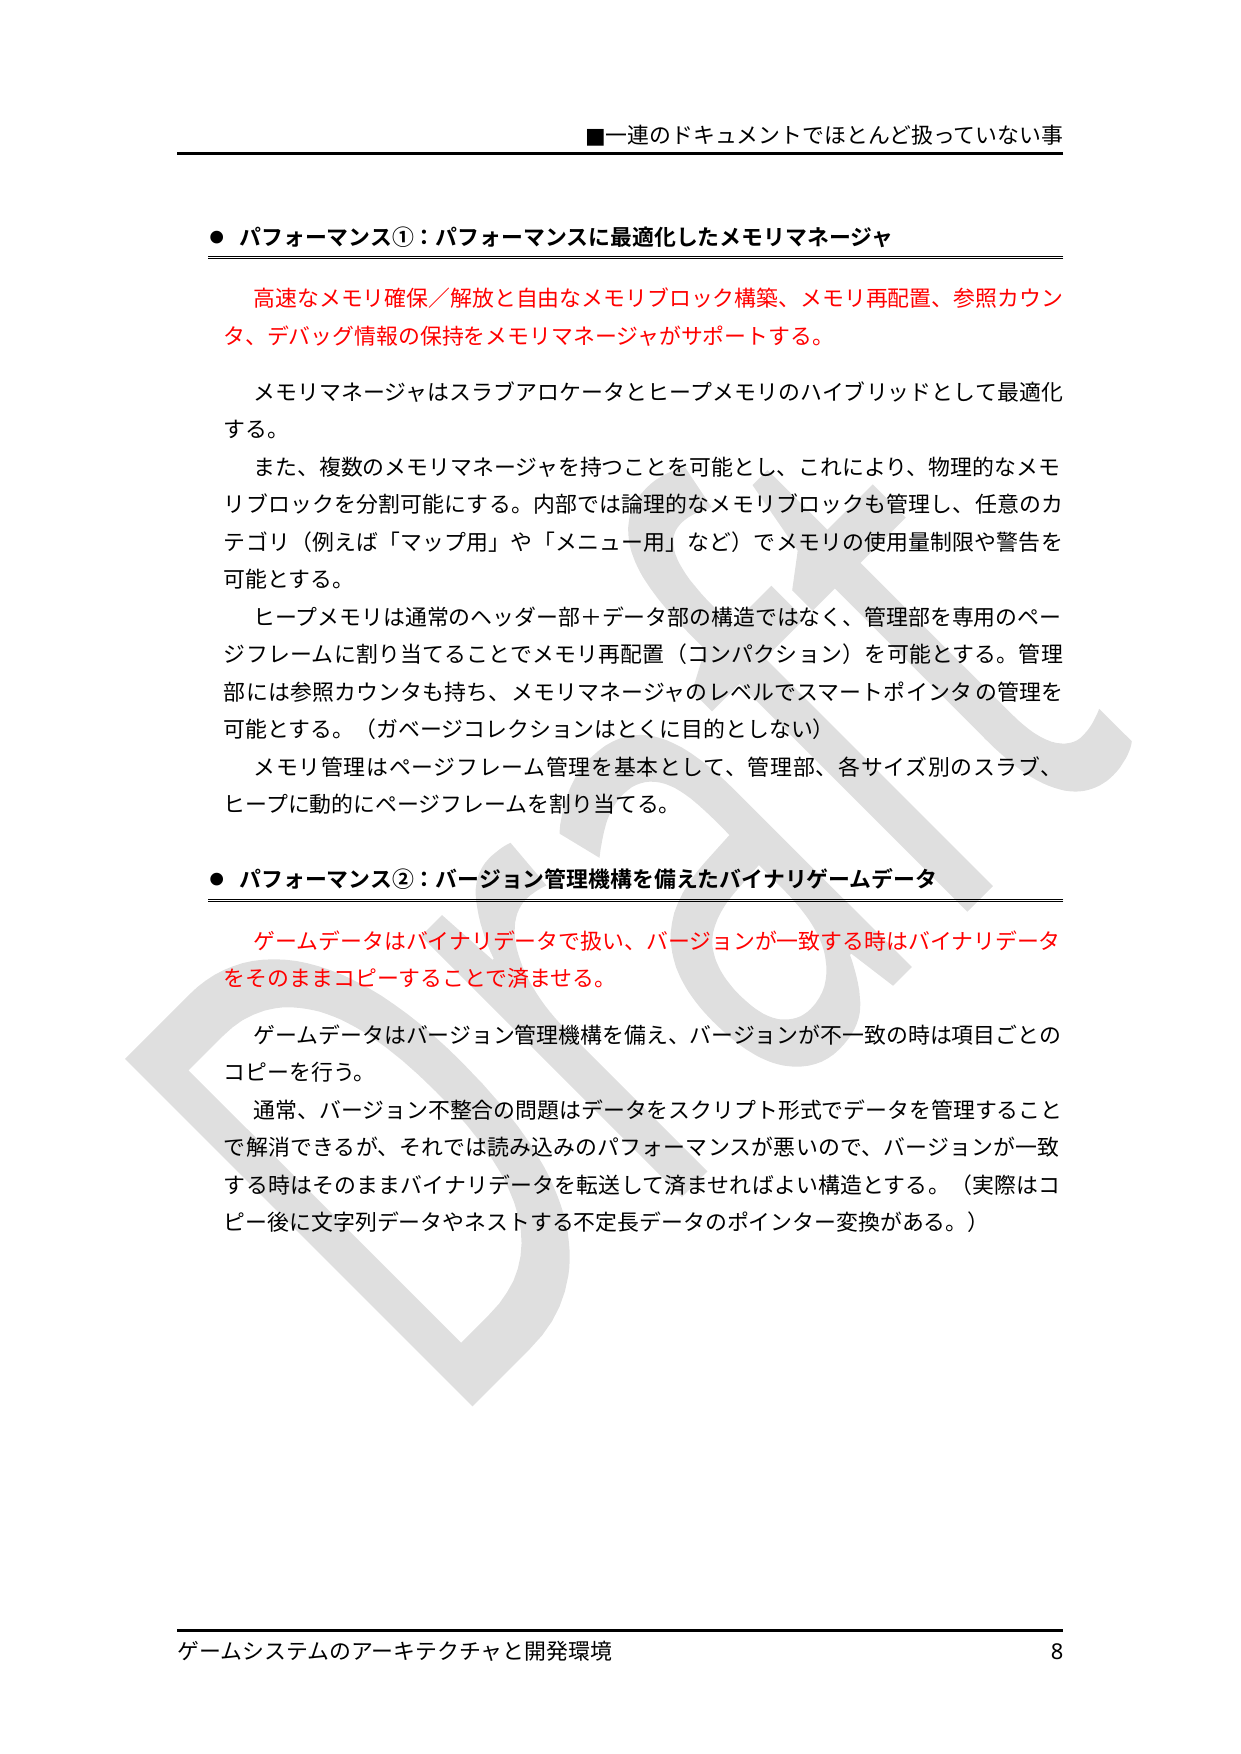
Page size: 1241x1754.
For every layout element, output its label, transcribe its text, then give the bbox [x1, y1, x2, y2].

text ゲームデータはバージョン管理機構を備え、バージョンが不一致の時は項目ごとのコピーを行う。 [224, 1015, 1063, 1090]
text 高速なメモリ確保／解放と自由なメモリブロック構築、メモリ再配置、参照カウンタ、デバッグ情報の保持をメモリマネージャがサポートする。 [224, 278, 1063, 353]
text ゲームデータはバイナリデータで扱い、バージョンが一致する時はバイナリデータをそのままコピーすることで済ませる。 [224, 921, 1063, 996]
subtitle パフォーマンス①：パフォーマンスに最適化したメモリマネージャ [208, 217, 1063, 256]
subtitle パフォーマンス②：バージョン管理機構を備えたバイナリゲームデータ [208, 859, 1063, 899]
text また、複数のメモリマネージャを持つことを可能とし、これにより、物理的なメモリブロックを分割可能にする。内部では論理的なメモリブロックも管理し、任意のカテゴリ（例えば「マップ用」や「メニュー用」など）でメモリの使用量制限や警告を可能とする。 [224, 447, 1063, 597]
text メモリ管理はページフレーム管理を基本として、管理部、各サイズ別のスラブ、ヒープに動的にページフレームを割り当てる。 [224, 747, 1063, 822]
text ヒープメモリは通常のヘッダー部＋データ部の構造ではなく、管理部を専用のページフレームに割り当てることでメモリ再配置（コンパクション）を可能とする。管理部には参照カウンタも持ち、メモリマネージャのレベルでスマートポインタの管理を可能とする。（ガベージコレクションはとくに目的としない） [224, 597, 1063, 747]
text 通常、バージョン不整合の問題はデータをスクリプト形式でデータを管理することで解消できるが、それでは読み込みのパフォーマンスが悪いので、バージョンが一致する時はそのままバイナリデータを転送して済ませればよい構造とする。（実際はコピー後に文字列データやネストする不定長データのポインター変換がある。） [224, 1090, 1063, 1240]
text メモリマネージャはスラブアロケータとヒープメモリのハイブリッドとして最適化する。 [224, 372, 1063, 447]
